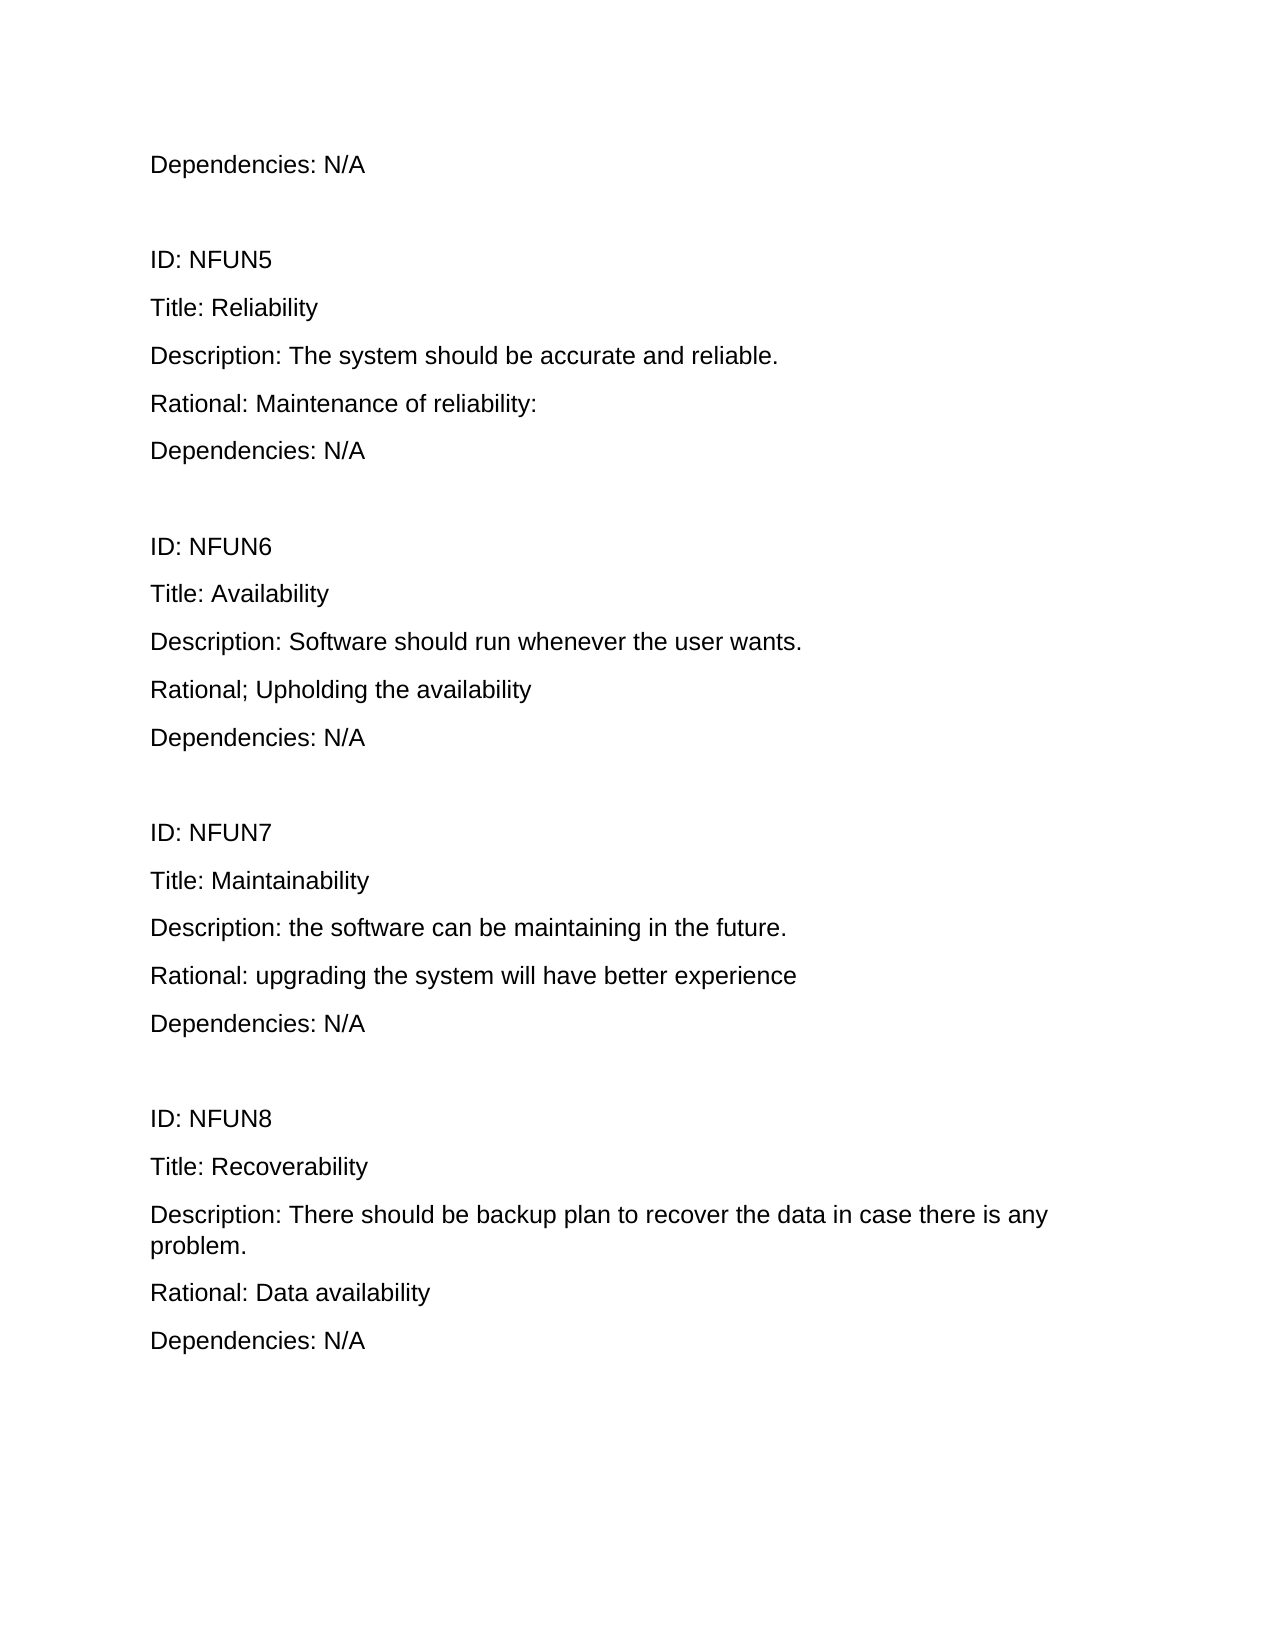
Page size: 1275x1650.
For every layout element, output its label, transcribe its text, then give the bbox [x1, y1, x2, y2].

text Title: Maintainability [150, 866, 1125, 894]
text Dependencies: N/A [150, 1009, 1125, 1037]
text Description: There should be backup plan to recover the data in case there is any problem. [150, 1199, 1125, 1259]
text Description: the software can be maintaining in the future. [150, 913, 1125, 942]
text Dependencies: N/A [150, 436, 1125, 465]
text Dependencies: N/A [150, 722, 1125, 751]
text Rational: Maintenance of reliability: [150, 388, 1125, 417]
text ID: NFUN7 [150, 818, 1125, 847]
text ID: NFUN5 [150, 245, 1125, 274]
text ID: NFUN8 [150, 1104, 1125, 1133]
text Rational: upgrading the system will have better experience [150, 961, 1125, 990]
text Description: The system should be accurate and reliable. [150, 341, 1125, 369]
text Title: Reliability [150, 293, 1125, 322]
text ID: NFUN6 [150, 532, 1125, 560]
text Dependencies: N/A [150, 150, 1125, 179]
text Description: Software should run whenever the user wants. [150, 627, 1125, 656]
text Rational: Data availability [150, 1278, 1125, 1307]
text Title: Availability [150, 579, 1125, 608]
text Title: Recoverability [150, 1152, 1125, 1181]
text Dependencies: N/A [150, 1326, 1125, 1355]
text Rational; Upholding the availability [150, 675, 1125, 703]
